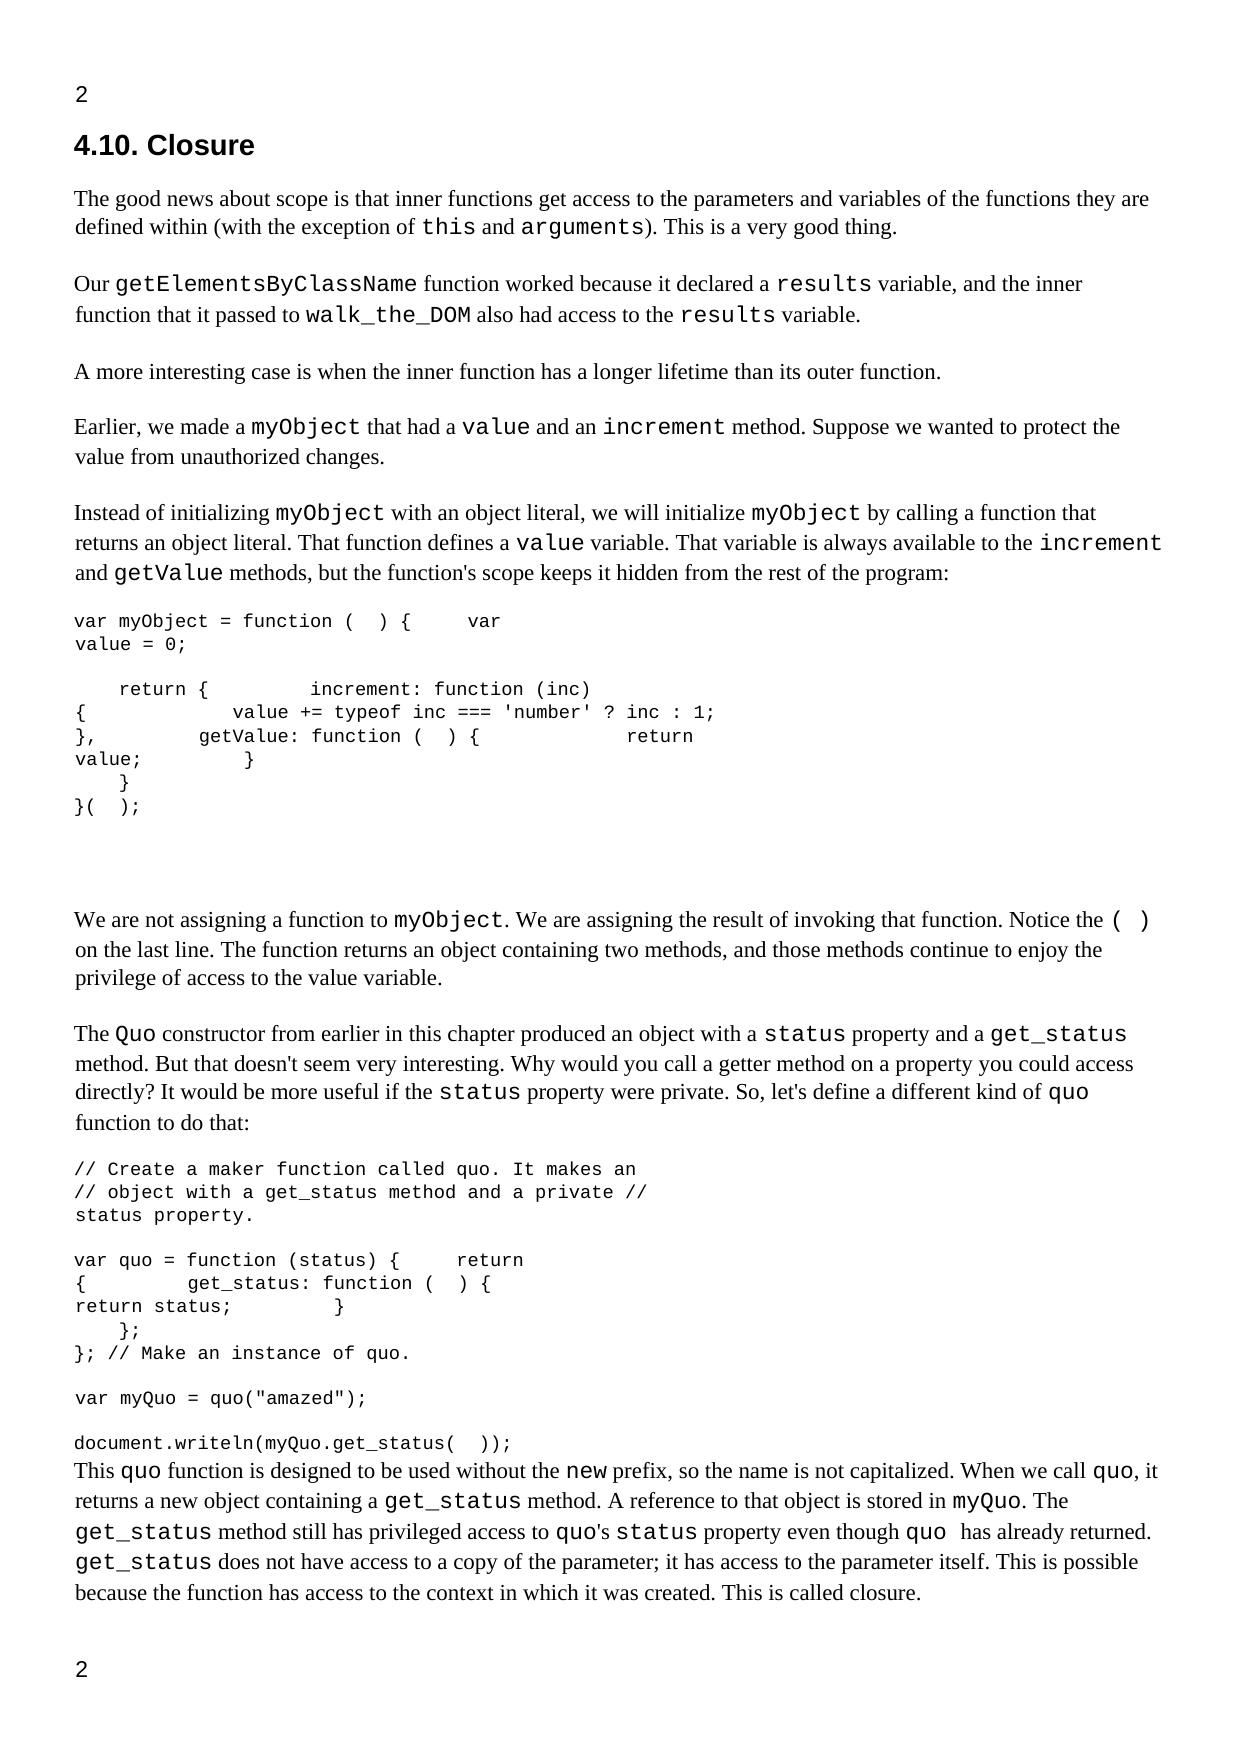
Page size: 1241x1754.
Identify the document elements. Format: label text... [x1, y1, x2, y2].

text document.writeln(myQuo.get_status( )); [74, 1434, 1165, 1455]
text Instead of initializing myObject with an object literal, we will initialize myObject by calling a function that returns an object literal. That function defines a value variable. That variable is always available to the increment and getValue methods, but the function's scope keeps it hidden from the rest of the program: [74, 499, 1164, 587]
text The good news about scope is that inner functions get access to the parameters and variables of the functions they are defined within (with the exception of this and arguments). This is a very good thing. [74, 185, 1164, 241]
text // object with a get_status method and a private // status property. [74, 1183, 714, 1227]
text var myObject = function ( ) { var value = 0; [74, 612, 523, 656]
text } [74, 773, 1165, 794]
text }( ); [74, 796, 1165, 818]
text Earlier, we made a myObject that had a value and an increment method. Suppose we wanted to protect the value from unauthorized changes. [74, 413, 1164, 470]
text }; // Make an instance of quo. var myQuo = quo("amazed"); [74, 1344, 456, 1410]
text This quo function is designed to be used without the new prefix, so the name is not capitalized. When we call quo, it returns a new object containing a get_status method. A reference to that object is stored in myQuo. The get_status method still has privileged access to quo's status property even though quo has already returned. get_status does not have access to a copy of the parameter; it has access to the parameter itself. This is possible because the function has access to the context in which it was created. This is called closure. [74, 1457, 1164, 1605]
text return { increment: function (inc) { value += typeof inc === 'number' ? inc : 1; }, getValue: function ( ) { return value; } [74, 680, 771, 771]
text // Create a maker function called quo. It makes an [74, 1159, 1165, 1181]
text A more interesting case is when the inner function has a longer lifetime than its outer function. [74, 358, 1164, 384]
subtitle 4.10. Closure [74, 128, 1165, 162]
text var quo = function (status) { return { get_status: function ( ) { return status; } [74, 1251, 546, 1318]
text }; [74, 1321, 1165, 1342]
text The Quo constructor from earlier in this chapter produced an object with a status property and a get_status method. But that doesn't seem very interesting. Why would you call a getter method on a property you could access directly? It would be more useful if the status property were private. So, let's define a different kind of quo function to do that: [74, 1019, 1164, 1135]
text We are not assigning a function to myObject. We are assigning the result of invoking that function. Notice the ( ) on the last line. The function returns an object containing two methods, and those methods continue to enjoy the privilege of access to the value variable. [74, 906, 1164, 991]
text Our getElementsByClassName function worked because it declared a results variable, and the inner function that it passed to walk_the_DOM also had access to the results variable. [74, 270, 1164, 329]
